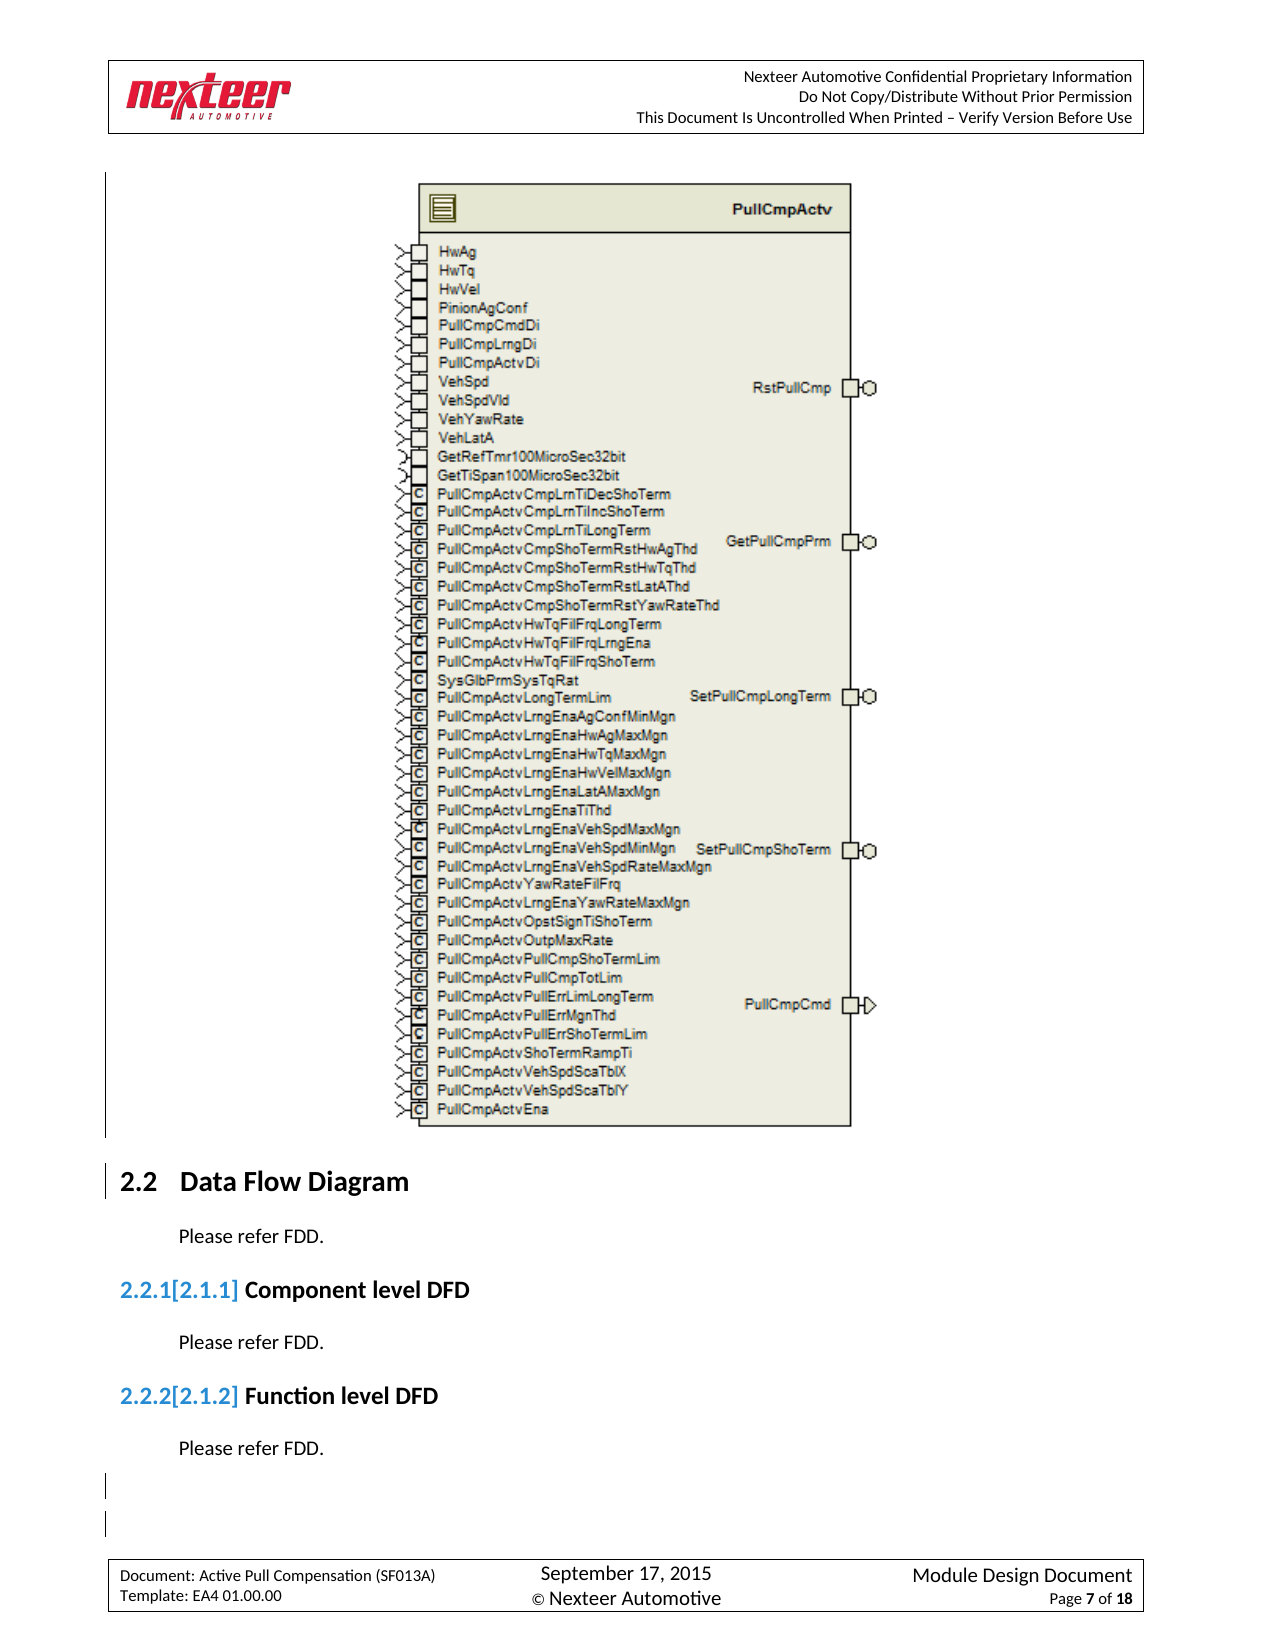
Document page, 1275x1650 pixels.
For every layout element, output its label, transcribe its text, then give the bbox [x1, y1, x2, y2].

text Please refer FDD. [120, 1435, 1155, 1461]
subtitle Function level DFD [120, 1380, 1155, 1410]
picture [120, 61, 295, 133]
picture [382, 171, 894, 1138]
subtitle Component level DFD [120, 1274, 1155, 1304]
text Please refer FDD. [120, 1329, 1155, 1355]
subtitle Data Flow Diagram [120, 1163, 1155, 1198]
text Please refer FDD. [120, 1223, 1155, 1249]
